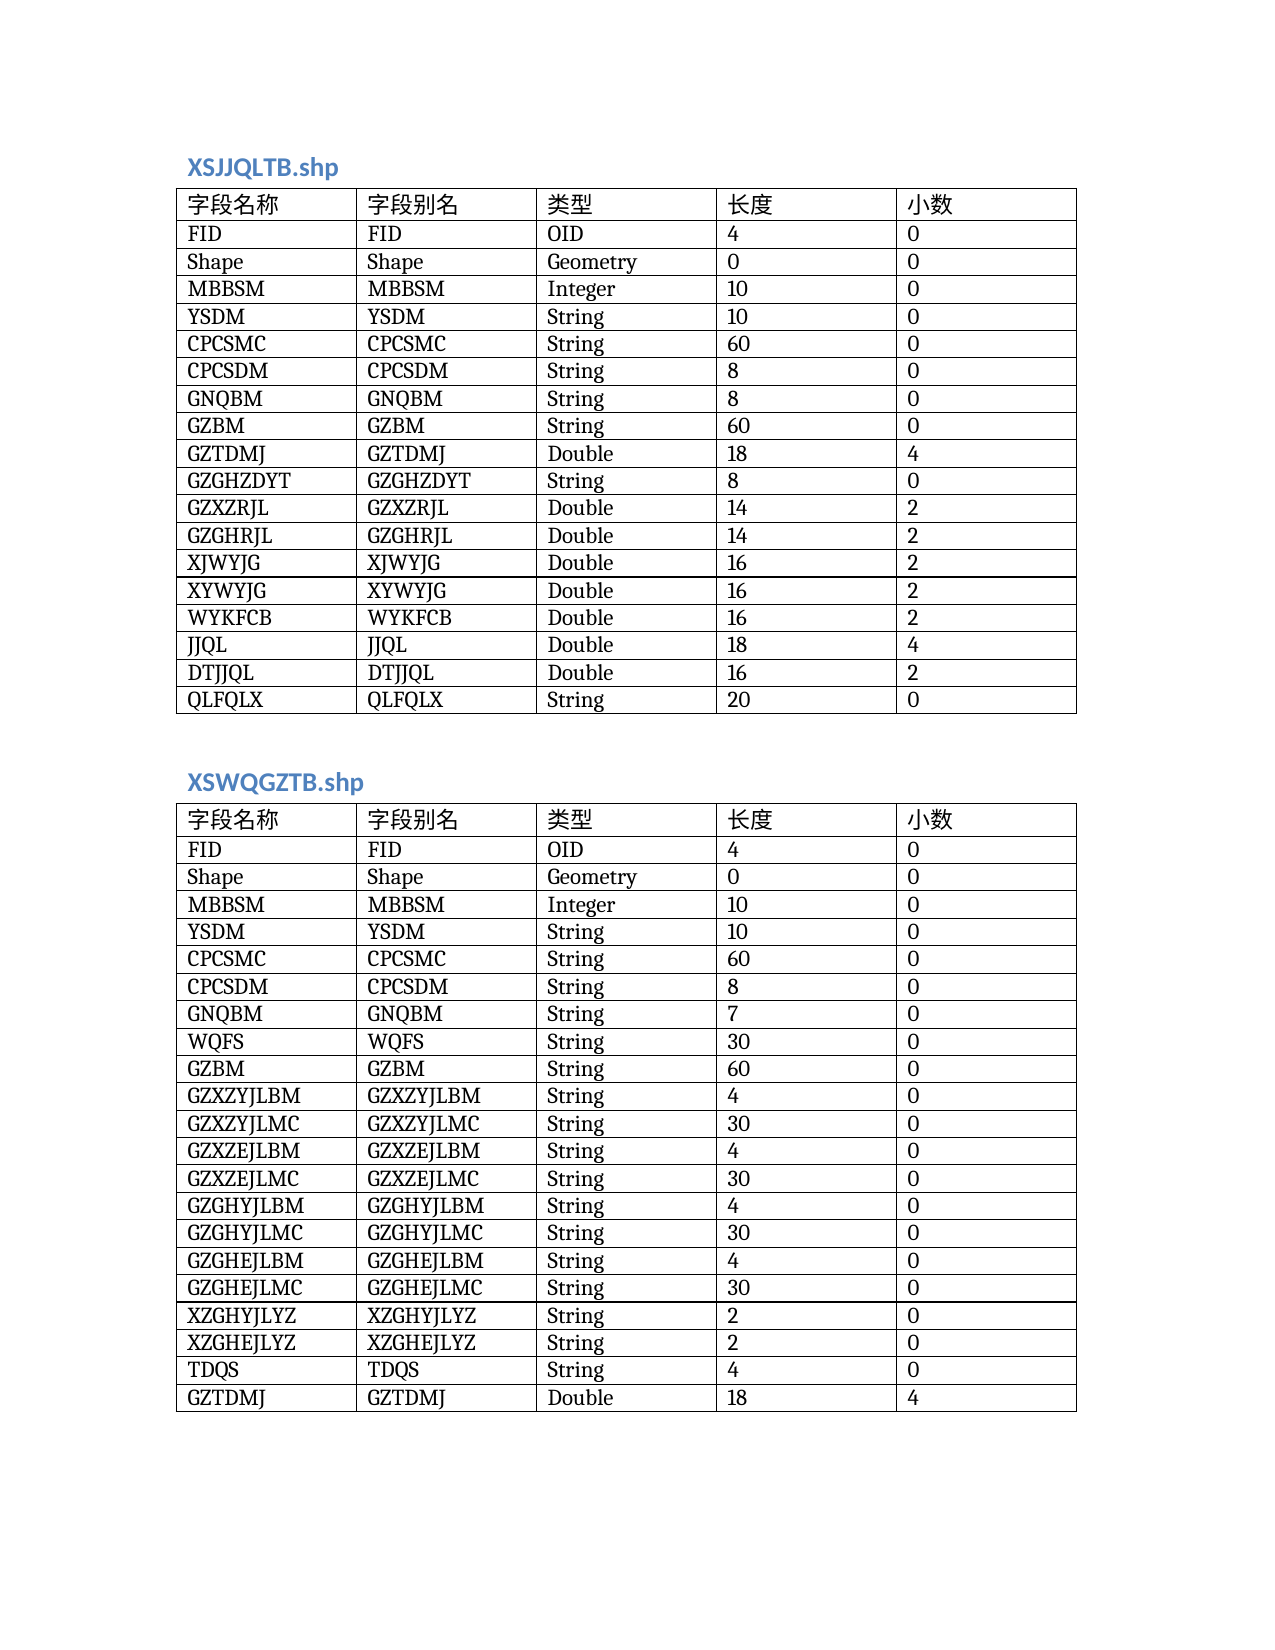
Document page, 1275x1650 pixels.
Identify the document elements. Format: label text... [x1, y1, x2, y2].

table_cell String [537, 386, 716, 412]
table_cell GZGHZDYT [177, 468, 356, 494]
table_cell GZTDMJ [177, 440, 356, 467]
table_cell 4 [717, 1083, 896, 1109]
table_cell String [537, 1056, 716, 1082]
subtitle XSWQGZTB.shp [187, 765, 1087, 798]
table_cell 0 [897, 946, 1076, 973]
table_cell XYWYJG [177, 578, 356, 604]
table_header 类型 [537, 804, 716, 836]
table_cell Double [537, 523, 716, 549]
table_cell 4 [717, 1193, 896, 1219]
table_cell String [537, 946, 716, 973]
table_cell GNQBM [177, 386, 356, 412]
table_cell 14 [717, 495, 896, 522]
table_cell FID [177, 221, 356, 248]
table_cell 8 [717, 386, 896, 412]
table_cell 0 [897, 358, 1076, 384]
table_cell 0 [897, 1056, 1076, 1082]
table_cell CPCSDM [177, 974, 356, 1000]
table_cell String [537, 1275, 716, 1301]
table_cell GZBM [177, 413, 356, 439]
table_cell GZTDMJ [357, 440, 536, 467]
table_cell 0 [897, 974, 1076, 1000]
table_header 字段别名 [357, 189, 536, 220]
table_header 小数 [897, 804, 1076, 836]
table_header 类型 [537, 189, 716, 220]
table_cell 0 [897, 413, 1076, 439]
table_cell String [537, 1029, 716, 1055]
table_cell MBBSM [177, 891, 356, 918]
table_cell String [537, 1111, 716, 1137]
table_cell XJWYJG [357, 550, 536, 576]
table_cell GZGHEJLMC [177, 1275, 356, 1301]
table_cell 4 [717, 837, 896, 863]
table_cell 0 [897, 891, 1076, 918]
table_cell GZXZYJLBM [177, 1083, 356, 1109]
table_cell 4 [897, 1385, 1076, 1411]
table_cell 0 [897, 1083, 1076, 1109]
table_cell 0 [897, 1220, 1076, 1247]
table_cell String [537, 919, 716, 945]
table_cell 0 [897, 1138, 1076, 1164]
table_cell GNQBM [177, 1001, 356, 1027]
table_cell 10 [717, 276, 896, 302]
table_cell Geometry [537, 249, 716, 275]
table_cell 0 [897, 1165, 1076, 1192]
table_cell XZGHYJLYZ [357, 1303, 536, 1329]
table_cell OID [537, 837, 716, 863]
table_cell String [537, 974, 716, 1000]
table_cell FID [357, 221, 536, 248]
table_cell 8 [717, 468, 896, 494]
table_cell 0 [897, 221, 1076, 248]
table_cell GZXZYJLMC [357, 1111, 536, 1137]
table_cell GZXZYJLMC [177, 1111, 356, 1137]
table_cell 16 [717, 660, 896, 686]
table_cell QLFQLX [357, 687, 536, 713]
table_cell GZGHEJLBM [177, 1248, 356, 1274]
table_cell MBBSM [177, 276, 356, 302]
table_cell 10 [717, 891, 896, 918]
table_cell 4 [717, 1248, 896, 1274]
table_header 长度 [717, 804, 896, 836]
table_cell String [537, 331, 716, 357]
table_cell 18 [717, 440, 896, 467]
table_cell 30 [717, 1275, 896, 1301]
table_cell XYWYJG [357, 578, 536, 604]
table_cell JJQL [357, 632, 536, 658]
table_cell 10 [717, 919, 896, 945]
table_cell 2 [897, 495, 1076, 522]
table_cell GZGHZDYT [357, 468, 536, 494]
table_cell GZBM [177, 1056, 356, 1082]
table_cell Geometry [537, 864, 716, 890]
table_cell Double [537, 660, 716, 686]
table_cell String [537, 358, 716, 384]
table_cell 30 [717, 1111, 896, 1137]
table_cell 4 [717, 221, 896, 248]
table_cell Double [537, 495, 716, 522]
table_cell GNQBM [357, 386, 536, 412]
table_cell 4 [717, 1138, 896, 1164]
table_cell 18 [717, 632, 896, 658]
table_cell 16 [717, 605, 896, 631]
table_cell GZGHYJLMC [177, 1220, 356, 1247]
table_cell 14 [717, 523, 896, 549]
table_cell CPCSDM [357, 974, 536, 1000]
table_cell Double [537, 550, 716, 576]
subtitle XSJJQLTB.shp [187, 150, 1087, 183]
table_cell WYKFCB [357, 605, 536, 631]
table_cell 0 [897, 1303, 1076, 1329]
table_cell 0 [897, 1275, 1076, 1301]
table_cell String [537, 1220, 716, 1247]
table_cell YSDM [357, 304, 536, 330]
table_cell GZXZRJL [177, 495, 356, 522]
table_cell String [537, 1193, 716, 1219]
table_cell 2 [897, 578, 1076, 604]
table_cell String [537, 1001, 716, 1027]
table_cell 2 [897, 605, 1076, 631]
table_cell Double [537, 605, 716, 631]
table_cell 16 [717, 550, 896, 576]
table_cell GZGHEJLBM [357, 1248, 536, 1274]
table_cell GZGHYJLMC [357, 1220, 536, 1247]
table_cell DTJJQL [357, 660, 536, 686]
table_cell GZXZEJLBM [357, 1138, 536, 1164]
table_cell CPCSMC [357, 946, 536, 973]
table_cell GZXZEJLMC [357, 1165, 536, 1192]
table_cell Shape [357, 864, 536, 890]
table_cell Integer [537, 891, 716, 918]
table_header 长度 [717, 189, 896, 220]
table_cell 0 [897, 1001, 1076, 1027]
table_cell CPCSMC [177, 331, 356, 357]
table_cell GZXZEJLMC [177, 1165, 356, 1192]
table_cell 60 [717, 331, 896, 357]
table_cell 2 [717, 1330, 896, 1356]
table_cell CPCSMC [357, 331, 536, 357]
table_cell String [537, 413, 716, 439]
table_cell String [537, 468, 716, 494]
table_cell 0 [897, 1357, 1076, 1383]
table_cell String [537, 1303, 716, 1329]
table_cell 60 [717, 1056, 896, 1082]
table_cell 30 [717, 1165, 896, 1192]
table_cell GZGHYJLBM [177, 1193, 356, 1219]
table_cell JJQL [177, 632, 356, 658]
table_header 字段别名 [357, 804, 536, 836]
table_cell Double [537, 578, 716, 604]
table_cell OID [537, 221, 716, 248]
table_cell GZBM [357, 413, 536, 439]
table_cell 8 [717, 974, 896, 1000]
table_header 小数 [897, 189, 1076, 220]
table_header 字段名称 [177, 189, 356, 220]
table_cell 0 [897, 864, 1076, 890]
table_cell YSDM [177, 919, 356, 945]
table_cell 2 [897, 660, 1076, 686]
table_cell 0 [897, 331, 1076, 357]
table_cell String [537, 1330, 716, 1356]
table_cell FID [177, 837, 356, 863]
table_cell 0 [897, 919, 1076, 945]
table_cell 0 [897, 1029, 1076, 1055]
table_cell XZGHYJLYZ [177, 1303, 356, 1329]
table_cell 60 [717, 413, 896, 439]
table_cell 7 [717, 1001, 896, 1027]
table_cell MBBSM [357, 276, 536, 302]
table_cell FID [357, 837, 536, 863]
table_cell MBBSM [357, 891, 536, 918]
table_cell XZGHEJLYZ [357, 1330, 536, 1356]
table_cell 2 [897, 550, 1076, 576]
table_cell 30 [717, 1220, 896, 1247]
table_cell WQFS [357, 1029, 536, 1055]
table_cell TDQS [177, 1357, 356, 1383]
table_cell 30 [717, 1029, 896, 1055]
table_cell GZGHRJL [357, 523, 536, 549]
table_cell 16 [717, 578, 896, 604]
table_cell Shape [357, 249, 536, 275]
table_cell GNQBM [357, 1001, 536, 1027]
table_cell YSDM [357, 919, 536, 945]
table_cell WQFS [177, 1029, 356, 1055]
table_cell 4 [897, 632, 1076, 658]
table_cell String [537, 687, 716, 713]
table_cell 0 [717, 864, 896, 890]
table_cell DTJJQL [177, 660, 356, 686]
table_cell 0 [897, 468, 1076, 494]
table_cell Double [537, 1385, 716, 1411]
table_cell 0 [717, 249, 896, 275]
table_cell 60 [717, 946, 896, 973]
table_cell 0 [897, 837, 1076, 863]
table_cell 0 [897, 1193, 1076, 1219]
table_cell 4 [897, 440, 1076, 467]
table_cell 0 [897, 1111, 1076, 1137]
table_cell String [537, 1083, 716, 1109]
table_cell GZXZYJLBM [357, 1083, 536, 1109]
table_cell 0 [897, 386, 1076, 412]
table_cell Double [537, 440, 716, 467]
table_cell YSDM [177, 304, 356, 330]
table_cell XZGHEJLYZ [177, 1330, 356, 1356]
table_cell 0 [897, 687, 1076, 713]
table_cell GZGHEJLMC [357, 1275, 536, 1301]
table_cell CPCSDM [357, 358, 536, 384]
table_cell 10 [717, 304, 896, 330]
table_cell GZBM [357, 1056, 536, 1082]
table_cell CPCSDM [177, 358, 356, 384]
table_cell GZXZEJLBM [177, 1138, 356, 1164]
table_cell TDQS [357, 1357, 536, 1383]
table_cell String [537, 304, 716, 330]
table_cell 0 [897, 304, 1076, 330]
table_cell Double [537, 632, 716, 658]
table_cell GZGHRJL [177, 523, 356, 549]
table_cell 0 [897, 1248, 1076, 1274]
table_cell String [537, 1248, 716, 1274]
table_cell String [537, 1138, 716, 1164]
table_cell String [537, 1357, 716, 1383]
table_cell 18 [717, 1385, 896, 1411]
table_cell WYKFCB [177, 605, 356, 631]
table_cell GZGHYJLBM [357, 1193, 536, 1219]
table_cell 4 [717, 1357, 896, 1383]
table_cell Shape [177, 249, 356, 275]
table_cell 0 [897, 1330, 1076, 1356]
table_cell 2 [717, 1303, 896, 1329]
table_cell XJWYJG [177, 550, 356, 576]
table_cell 0 [897, 276, 1076, 302]
table_cell 2 [897, 523, 1076, 549]
table_cell Shape [177, 864, 356, 890]
table_cell Integer [537, 276, 716, 302]
table_cell QLFQLX [177, 687, 356, 713]
table_cell CPCSMC [177, 946, 356, 973]
table_cell 8 [717, 358, 896, 384]
table_cell GZXZRJL [357, 495, 536, 522]
table_header 字段名称 [177, 804, 356, 836]
table_cell 20 [717, 687, 896, 713]
table_cell String [537, 1165, 716, 1192]
table_cell 0 [897, 249, 1076, 275]
table_cell GZTDMJ [177, 1385, 356, 1411]
table_cell GZTDMJ [357, 1385, 536, 1411]
